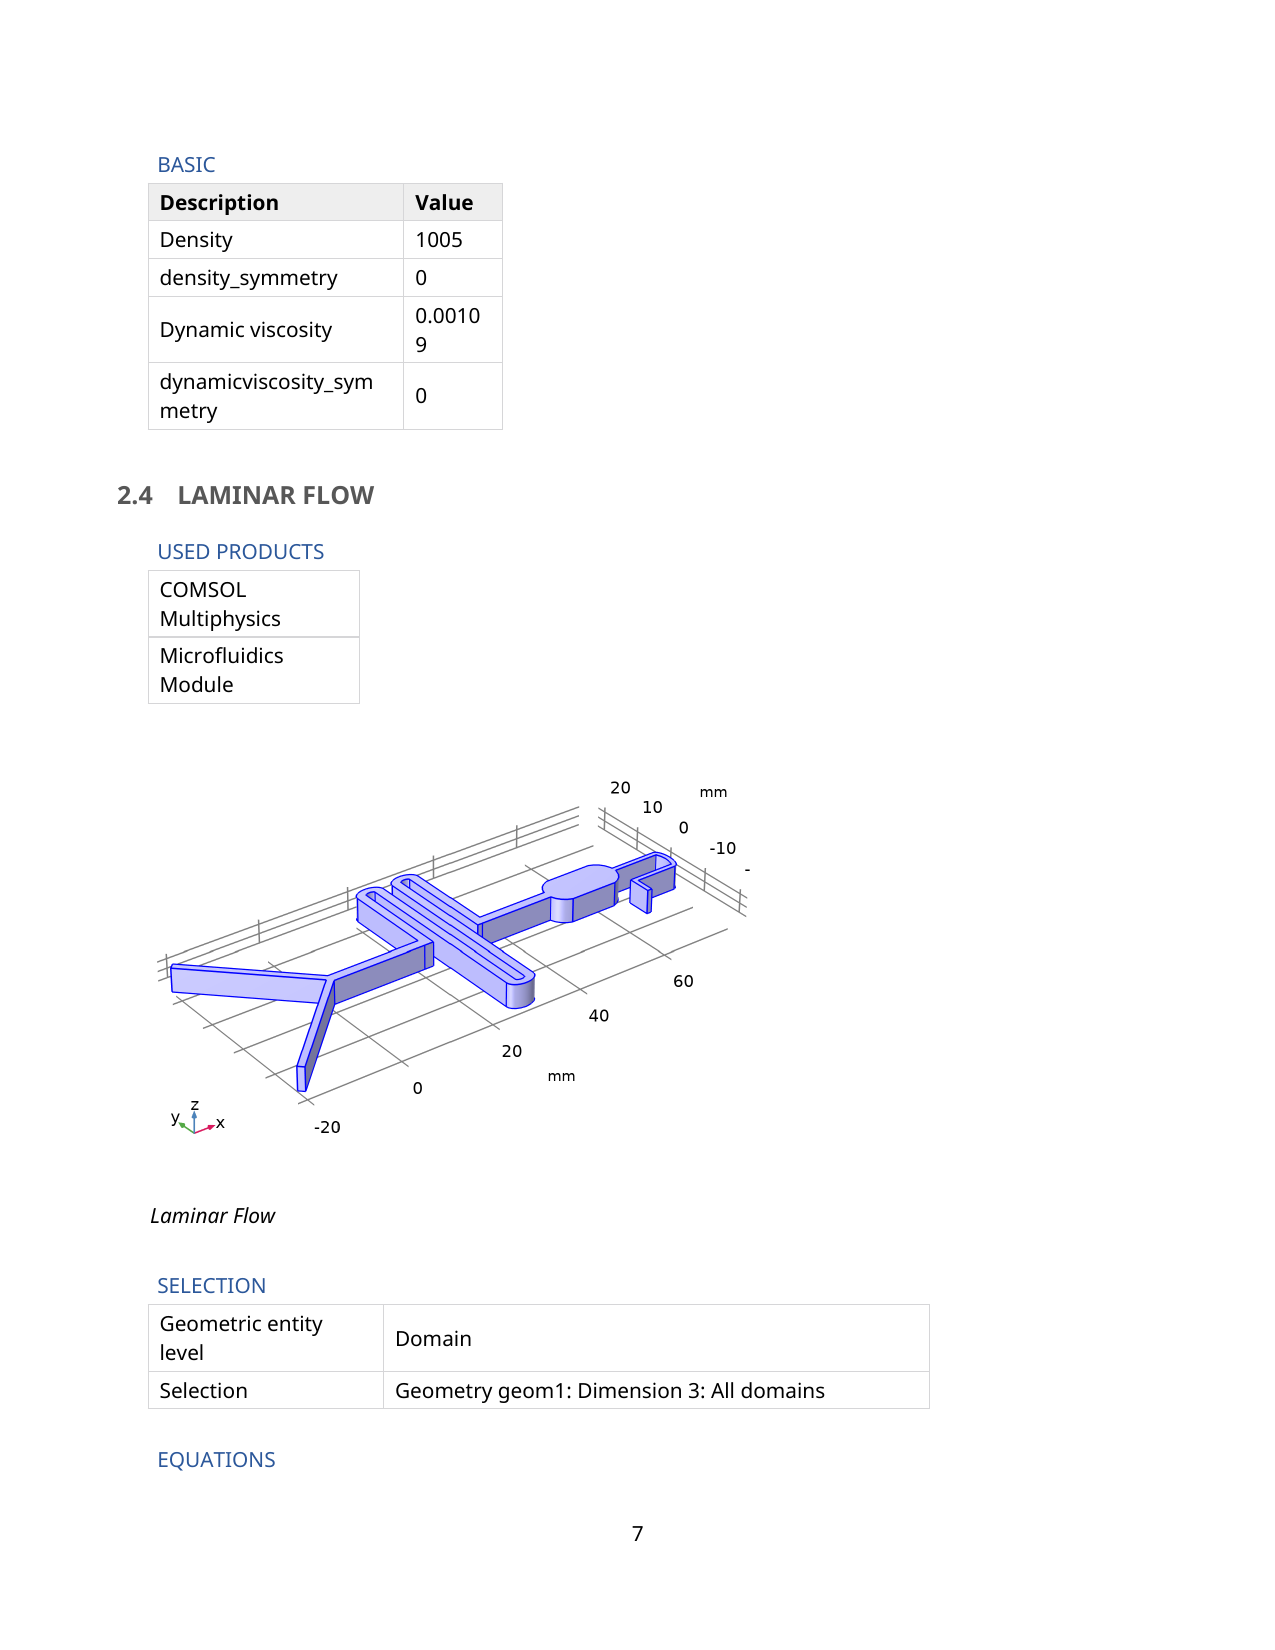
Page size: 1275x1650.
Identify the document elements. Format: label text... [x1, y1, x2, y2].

text Selection [157, 1272, 1125, 1300]
text Used products [157, 537, 1125, 566]
text Equations [157, 1445, 1125, 1473]
table_cell Dynamic viscosity [149, 297, 403, 362]
text Basic [157, 150, 1125, 178]
table_cell 0 [404, 259, 502, 296]
table_cell 0 [404, 363, 502, 428]
table_cell Selection [149, 1372, 383, 1408]
picture [150, 726, 750, 1177]
table_cell Density [149, 221, 403, 258]
table_header Geometric entity level [149, 1305, 383, 1371]
table_cell 1005 [404, 221, 502, 258]
table_cell Microfluidics Module [149, 638, 359, 703]
table_header COMSOL Multiphysics [149, 571, 359, 636]
table_header Domain [384, 1305, 929, 1371]
table_cell Geometry geom1: Dimension 3: All domains [384, 1372, 929, 1408]
text Laminar Flow [150, 1202, 1125, 1230]
table_cell dynamicviscosity_symmetry [149, 363, 403, 428]
table_cell 0.00109 [404, 297, 502, 362]
table_header Value [404, 184, 502, 220]
table_cell density_symmetry [149, 259, 403, 296]
subtitle Laminar Flow [117, 477, 1125, 512]
table_header Description [149, 184, 403, 220]
